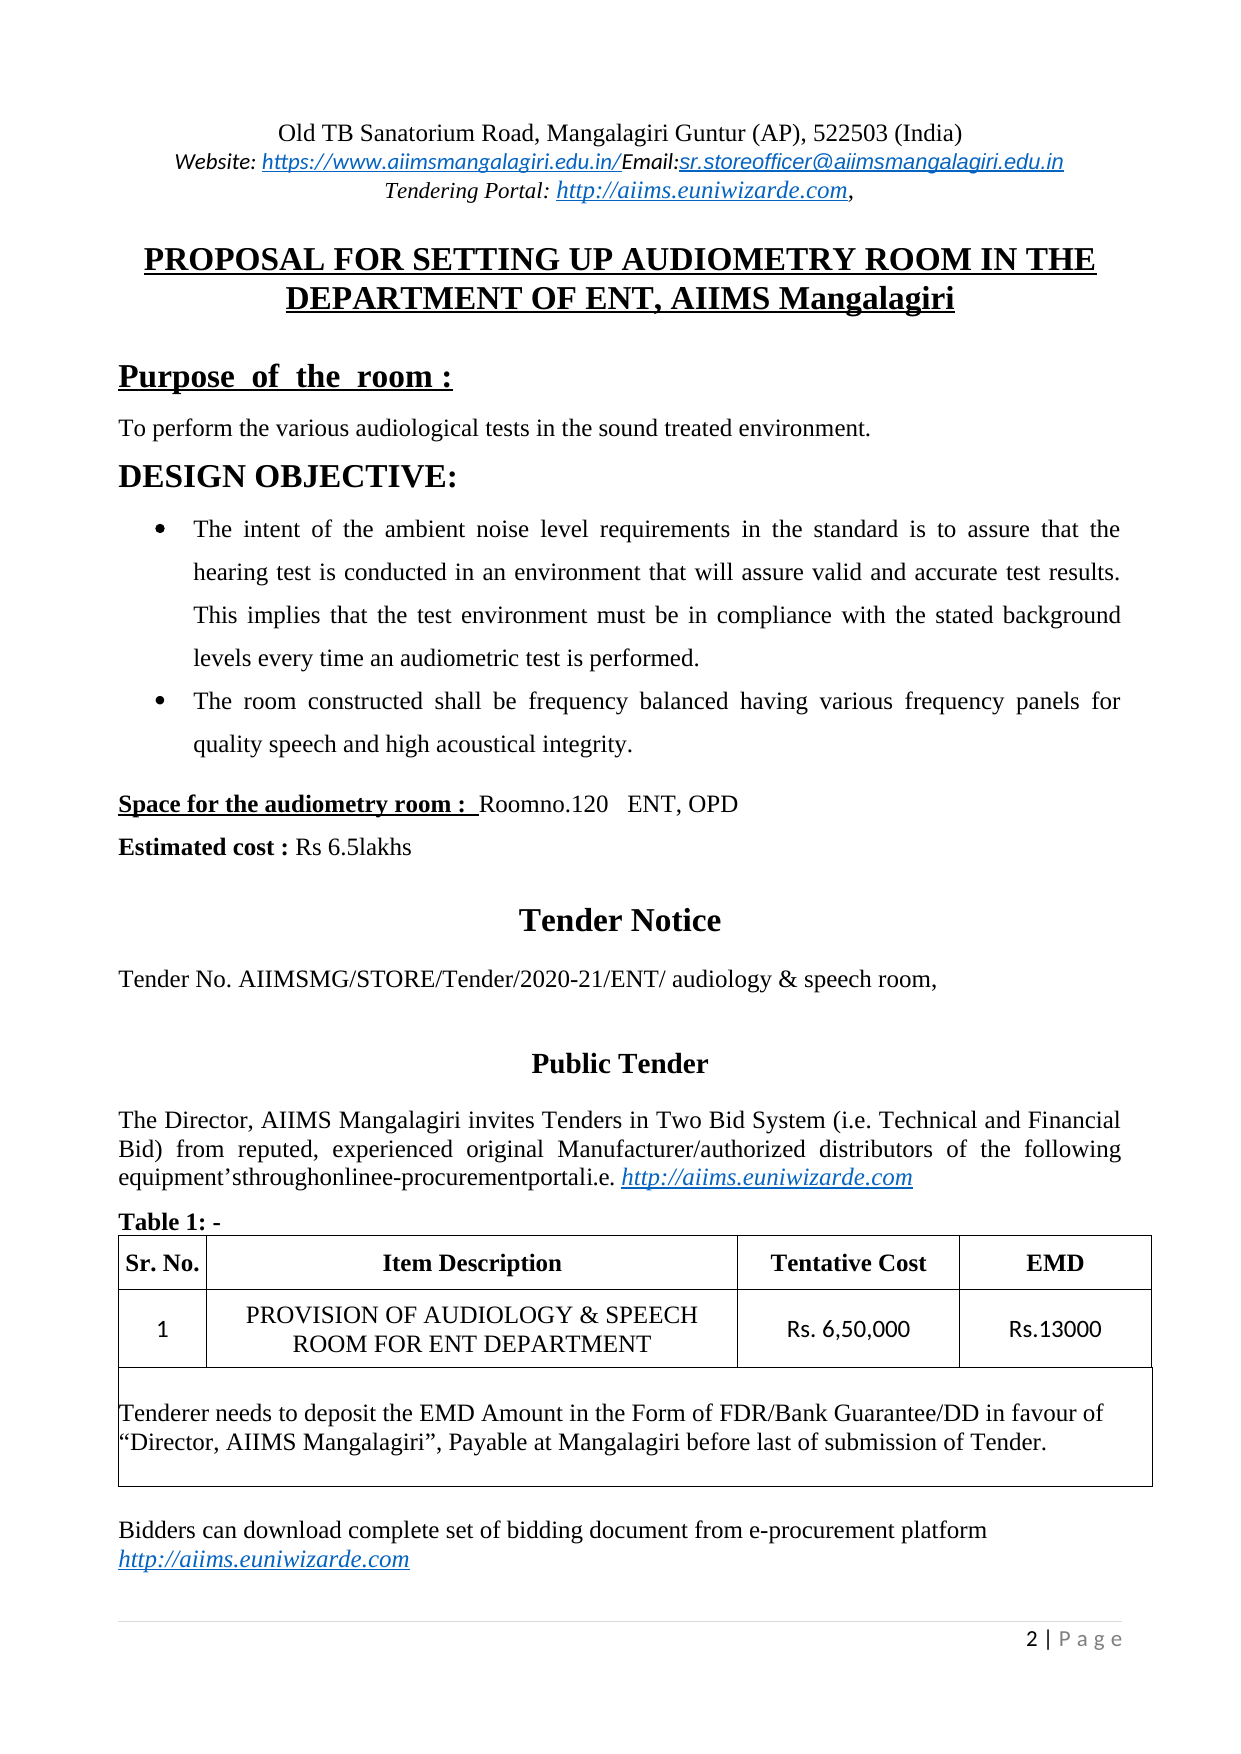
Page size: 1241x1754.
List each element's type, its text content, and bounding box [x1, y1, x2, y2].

table_header Sr. No. [119, 1236, 206, 1289]
table_cell Rs.13000 [960, 1290, 1151, 1367]
table_cell 1 [119, 1290, 206, 1367]
text The Director, AIIMS Mangalagiri invites Tenders in Two Bid System (i.e. Technical and Financial Bid) from reputed, experienced original Manufacturer/authorized distributors of the following equipment’sthroughonlinee-procurementportali.e. http://aiims.euniwizarde.com [118, 1105, 1122, 1191]
table_cell Tenderer needs to deposit the EMD Amount in the Form of FDR/Bank Guarantee/DD in favour of “Director, AIIMS Mangalagiri”, Payable at Mangalagiri before last of submission of Tender. [119, 1368, 1152, 1486]
text Bidders can download complete set of bidding document from e-procurement platform http://aiims.euniwizarde.com [118, 1515, 1122, 1572]
text Website: https://www.aiimsmangalagiri.edu.in/Email:sr.storeofficer@aiimsmangalagiri.edu.in [118, 147, 1122, 175]
text Public Tender [118, 1046, 1122, 1080]
text Tender Notice [118, 901, 1122, 939]
text Purpose of the room : [118, 356, 1122, 394]
table_header Item Description [207, 1236, 737, 1289]
text Estimated cost : Rs 6.5lakhs [118, 832, 1122, 861]
text Space for the audiometry room : Roomno.120 ENT, OPD [118, 789, 1122, 818]
text Tender No. AIIMSMG/STORE/Tender/2020-21/ENT/ audiology & speech room, [118, 964, 1142, 993]
list The intent of the ambient noise level requirements in the standard is to assure that the hearing test is conducted in an environment that will assure valid and accurate test results. This implies that the test environment must be in compliance with the stated background levels every time an audiometric test is performed. [156, 514, 1122, 672]
table_cell Rs. 6,50,000 [738, 1290, 959, 1367]
table_header EMD [960, 1236, 1151, 1289]
text Old TB Sanatorium Road, Mangalagiri Guntur (AP), 522503 (India) [118, 118, 1122, 147]
text Table 1: - [118, 1207, 1122, 1235]
text To perform the various audiological tests in the sound treated environment. [118, 413, 1122, 442]
text PROPOSAL FOR SETTING UP AUDIOMETRY ROOM IN THE DEPARTMENT OF ENT, AIIMS Mangalagiri [118, 240, 1122, 316]
table_cell PROVISION OF AUDIOLOGY & SPEECH ROOM FOR ENT DEPARTMENT [207, 1290, 737, 1367]
text DESIGN OBJECTIVE: [118, 456, 1122, 495]
text Tendering Portal: http://aiims.euniwizarde.com, [118, 175, 1122, 204]
table_header Tentative Cost [738, 1236, 959, 1289]
list The room constructed shall be frequency balanced having various frequency panels for quality speech and high acoustical integrity. [156, 686, 1122, 758]
